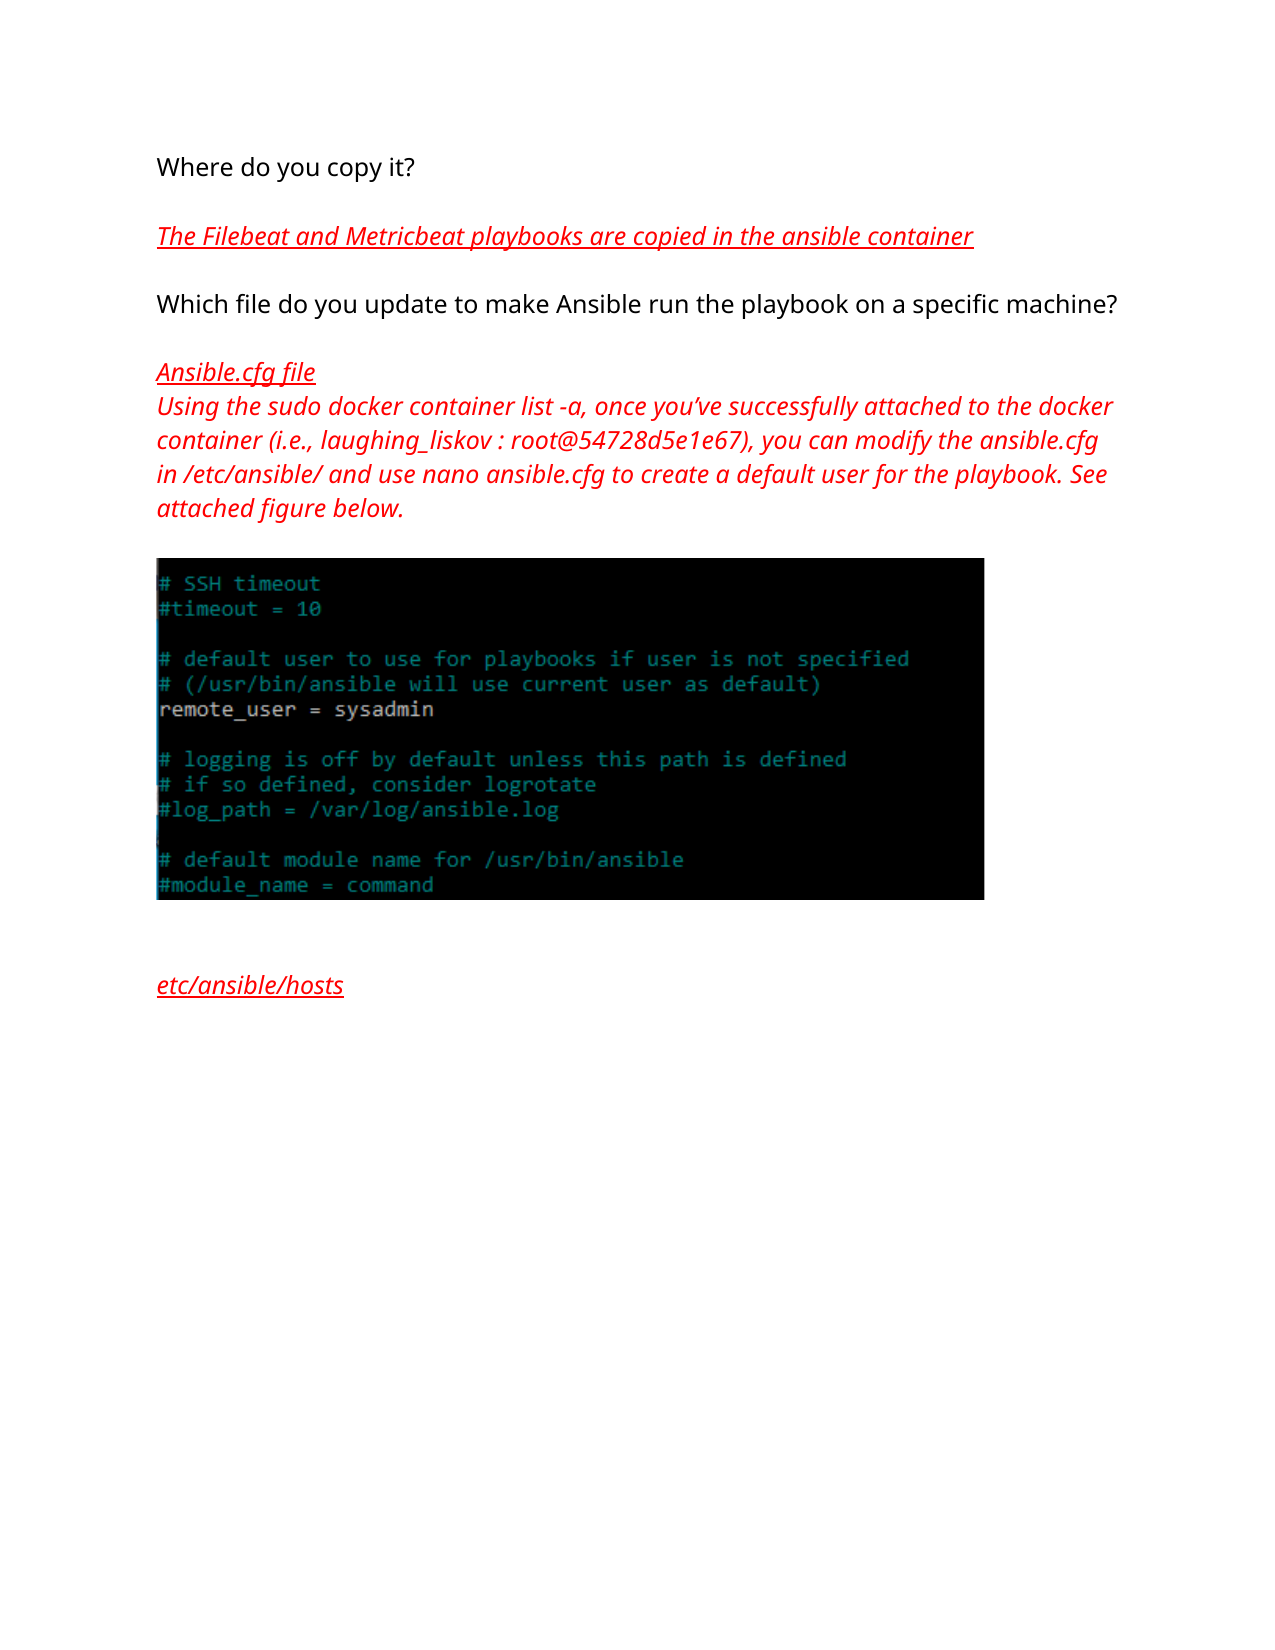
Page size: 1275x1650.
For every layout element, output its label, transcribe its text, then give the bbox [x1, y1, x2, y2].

text Using the sudo docker container list -a, once you’ve successfully attached to the docker container (i.e., laughing_liskov : root@54728d5e1e67), you can modify the ansible.cfg in /etc/ansible/ and use nano ansible.cfg to create a default user for the playbook. See attached figure below. [156, 388, 1118, 525]
picture [156, 558, 985, 900]
text etc/ansible/hosts [156, 967, 1118, 1002]
text The Filebeat and Metricbeat playbooks are copied in the ansible container [156, 218, 1118, 252]
text Where do you copy it? [156, 150, 1118, 184]
text Ansible.cfg file [156, 354, 1118, 388]
text Which file do you update to make Ansible run the playbook on a specific machine? [156, 286, 1118, 320]
